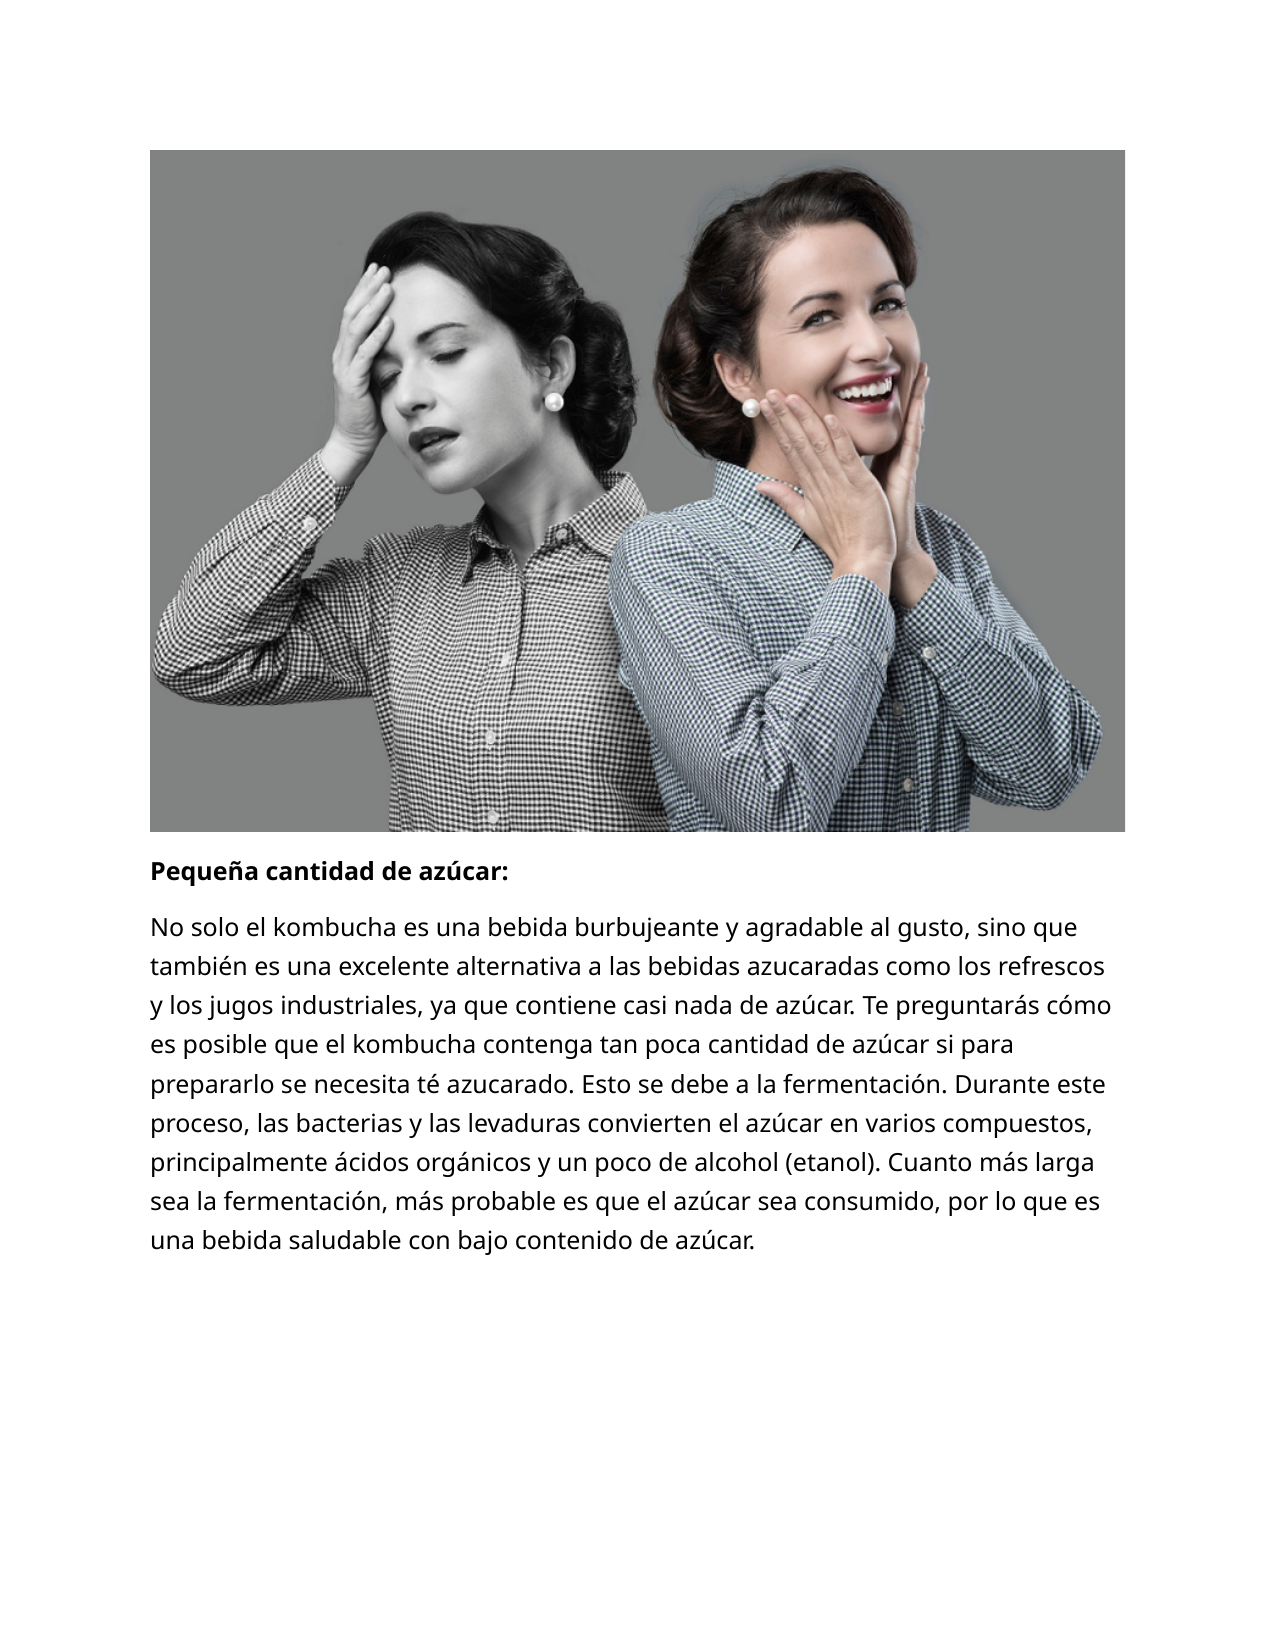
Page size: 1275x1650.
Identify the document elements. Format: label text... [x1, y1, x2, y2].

text No solo el kombucha es una bebida burbujeante y agradable al gusto, sino que también es una excelente alternativa a las bebidas azucaradas como los refrescos y los jugos industriales, ya que contiene casi nada de azúcar. Te preguntarás cómo es posible que el kombucha contenga tan poca cantidad de azúcar si para prepararlo se necesita té azucarado. Esto se debe a la fermentación. Durante este proceso, las bacterias y las levaduras convierten el azúcar en varios compuestos, principalmente ácidos orgánicos y un poco de alcohol (etanol). Cuanto más larga sea la fermentación, más probable es que el azúcar sea consumido, por lo que es una bebida saludable con bajo contenido de azúcar. [150, 910, 1125, 1257]
picture [150, 150, 1125, 832]
text Pequeña cantidad de azúcar: [150, 854, 1125, 888]
